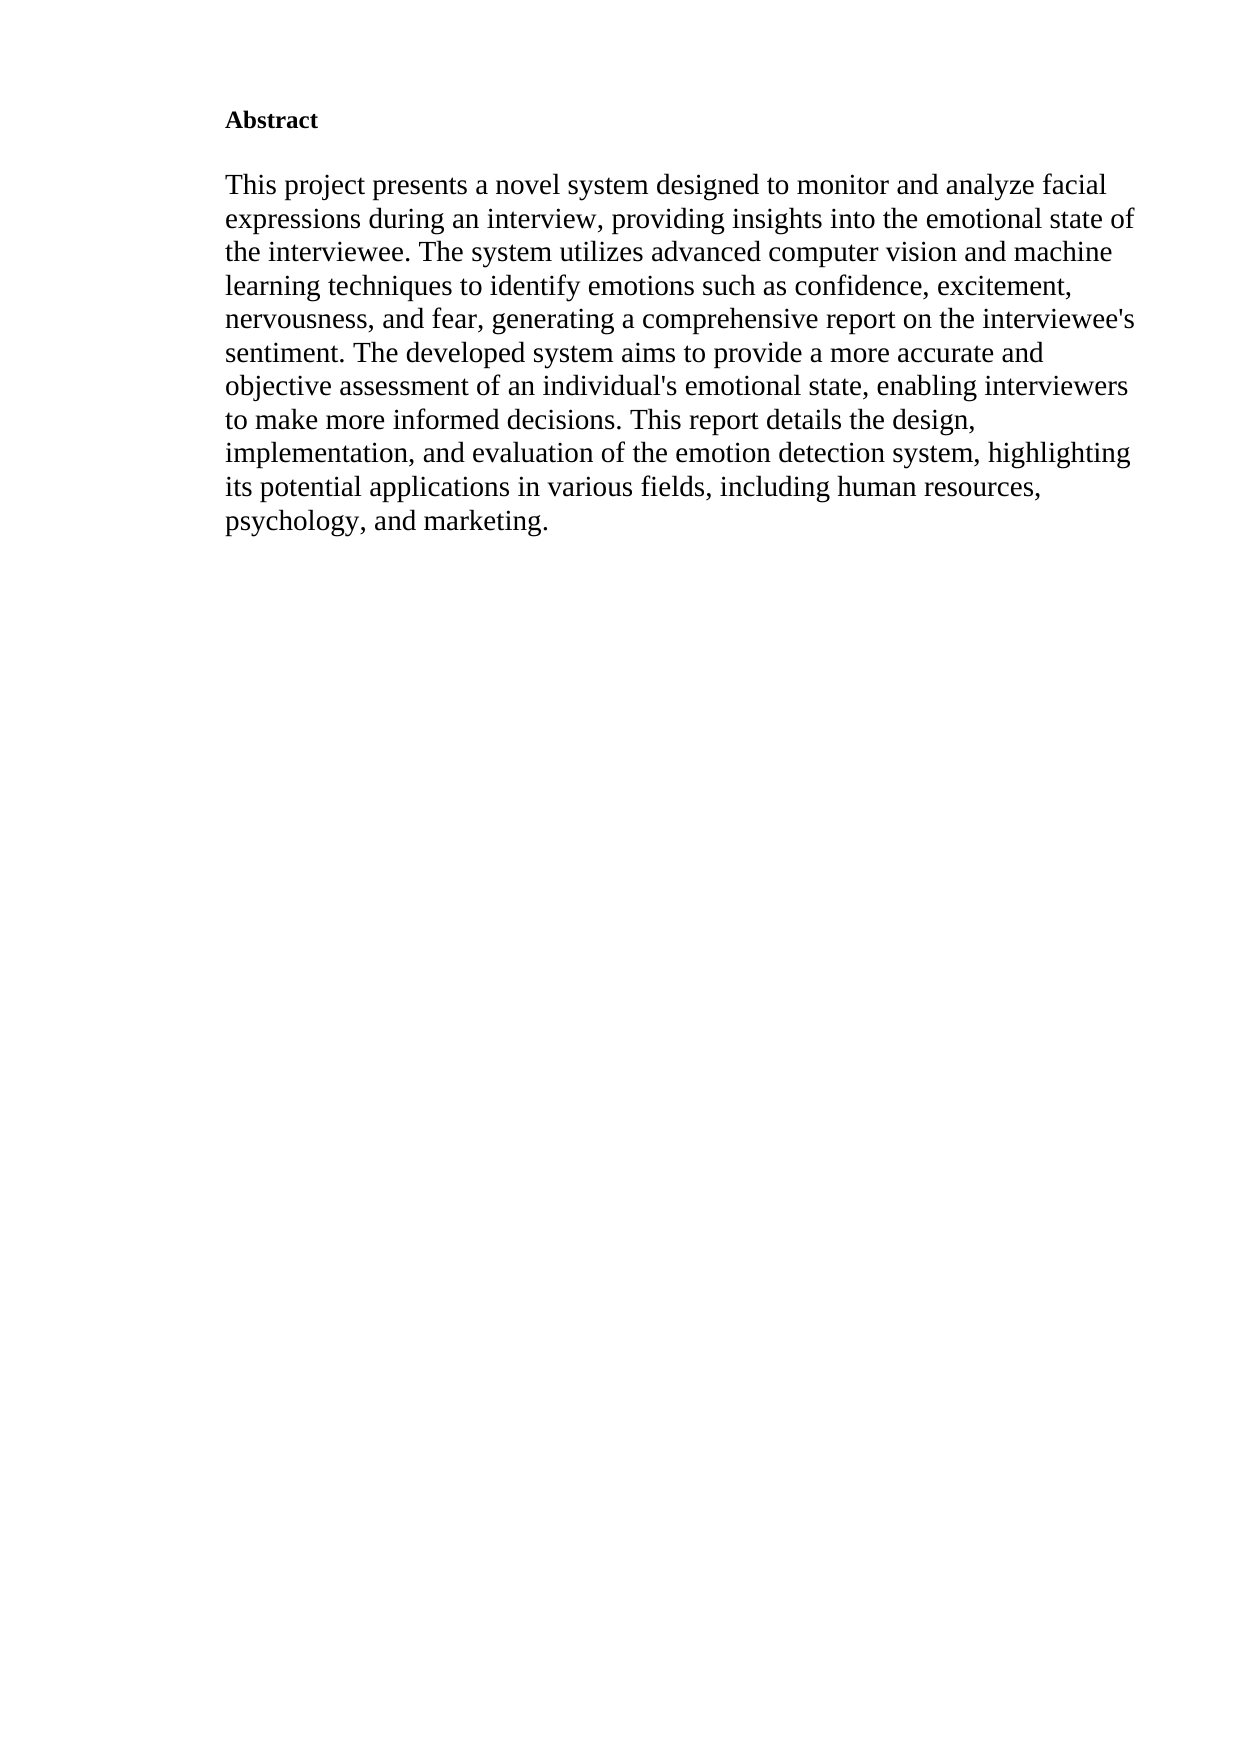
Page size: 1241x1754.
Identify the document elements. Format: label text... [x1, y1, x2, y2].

text This project presents a novel system designed to monitor and analyze facial expressions during an interview, providing insights into the emotional state of the interviewee. The system utilizes advanced computer vision and machine learning techniques to identify emotions such as confidence, excitement, nervousness, and fear, generating a comprehensive report on the interviewee's sentiment. The developed system aims to provide a more accurate and objective assessment of an individual's emotional state, enabling interviewers to make more informed decisions. This report details the design, implementation, and evaluation of the emotion detection system, highlighting its potential applications in various fields, including human resources, psychology, and marketing. [225, 167, 1156, 536]
text Abstract [225, 105, 1156, 134]
